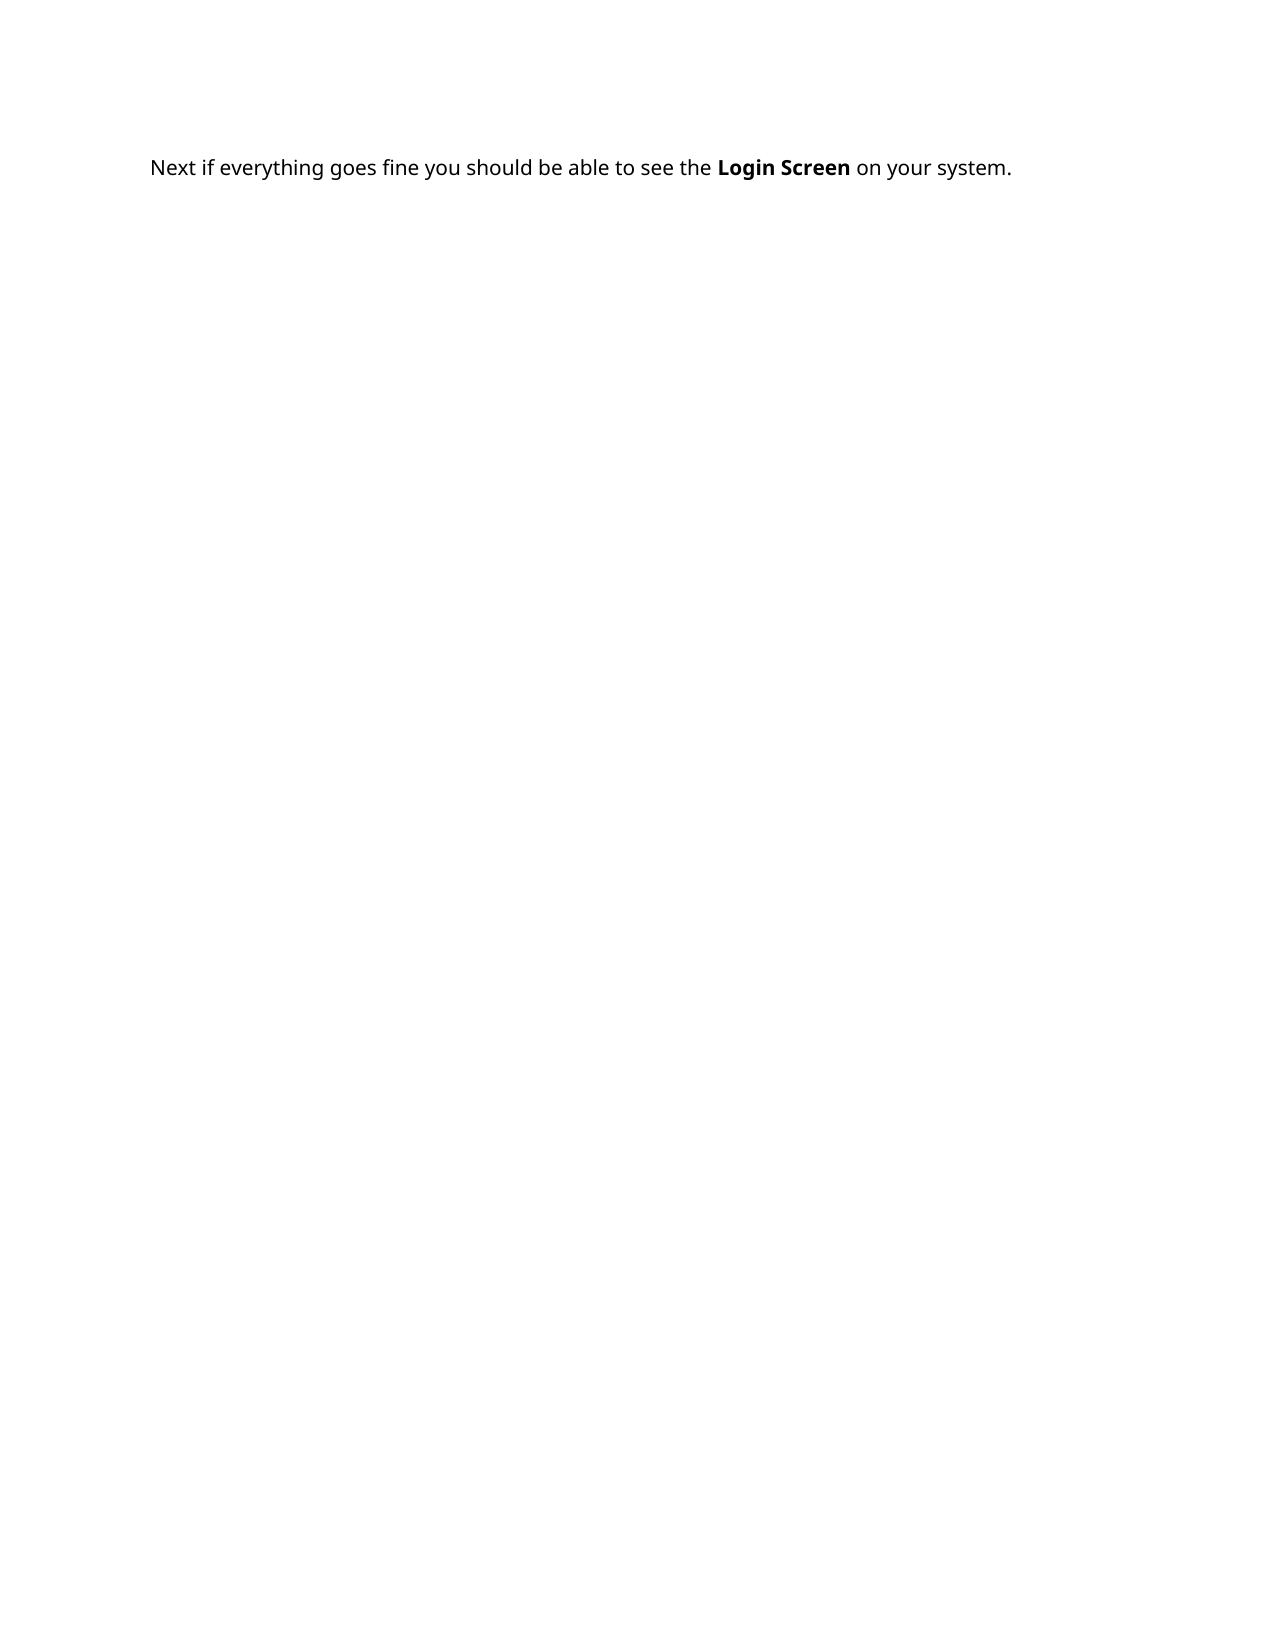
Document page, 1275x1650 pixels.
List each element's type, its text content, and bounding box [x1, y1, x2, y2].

text Next if everything goes fine you should be able to see the Login Screen on your system. [150, 150, 1125, 181]
